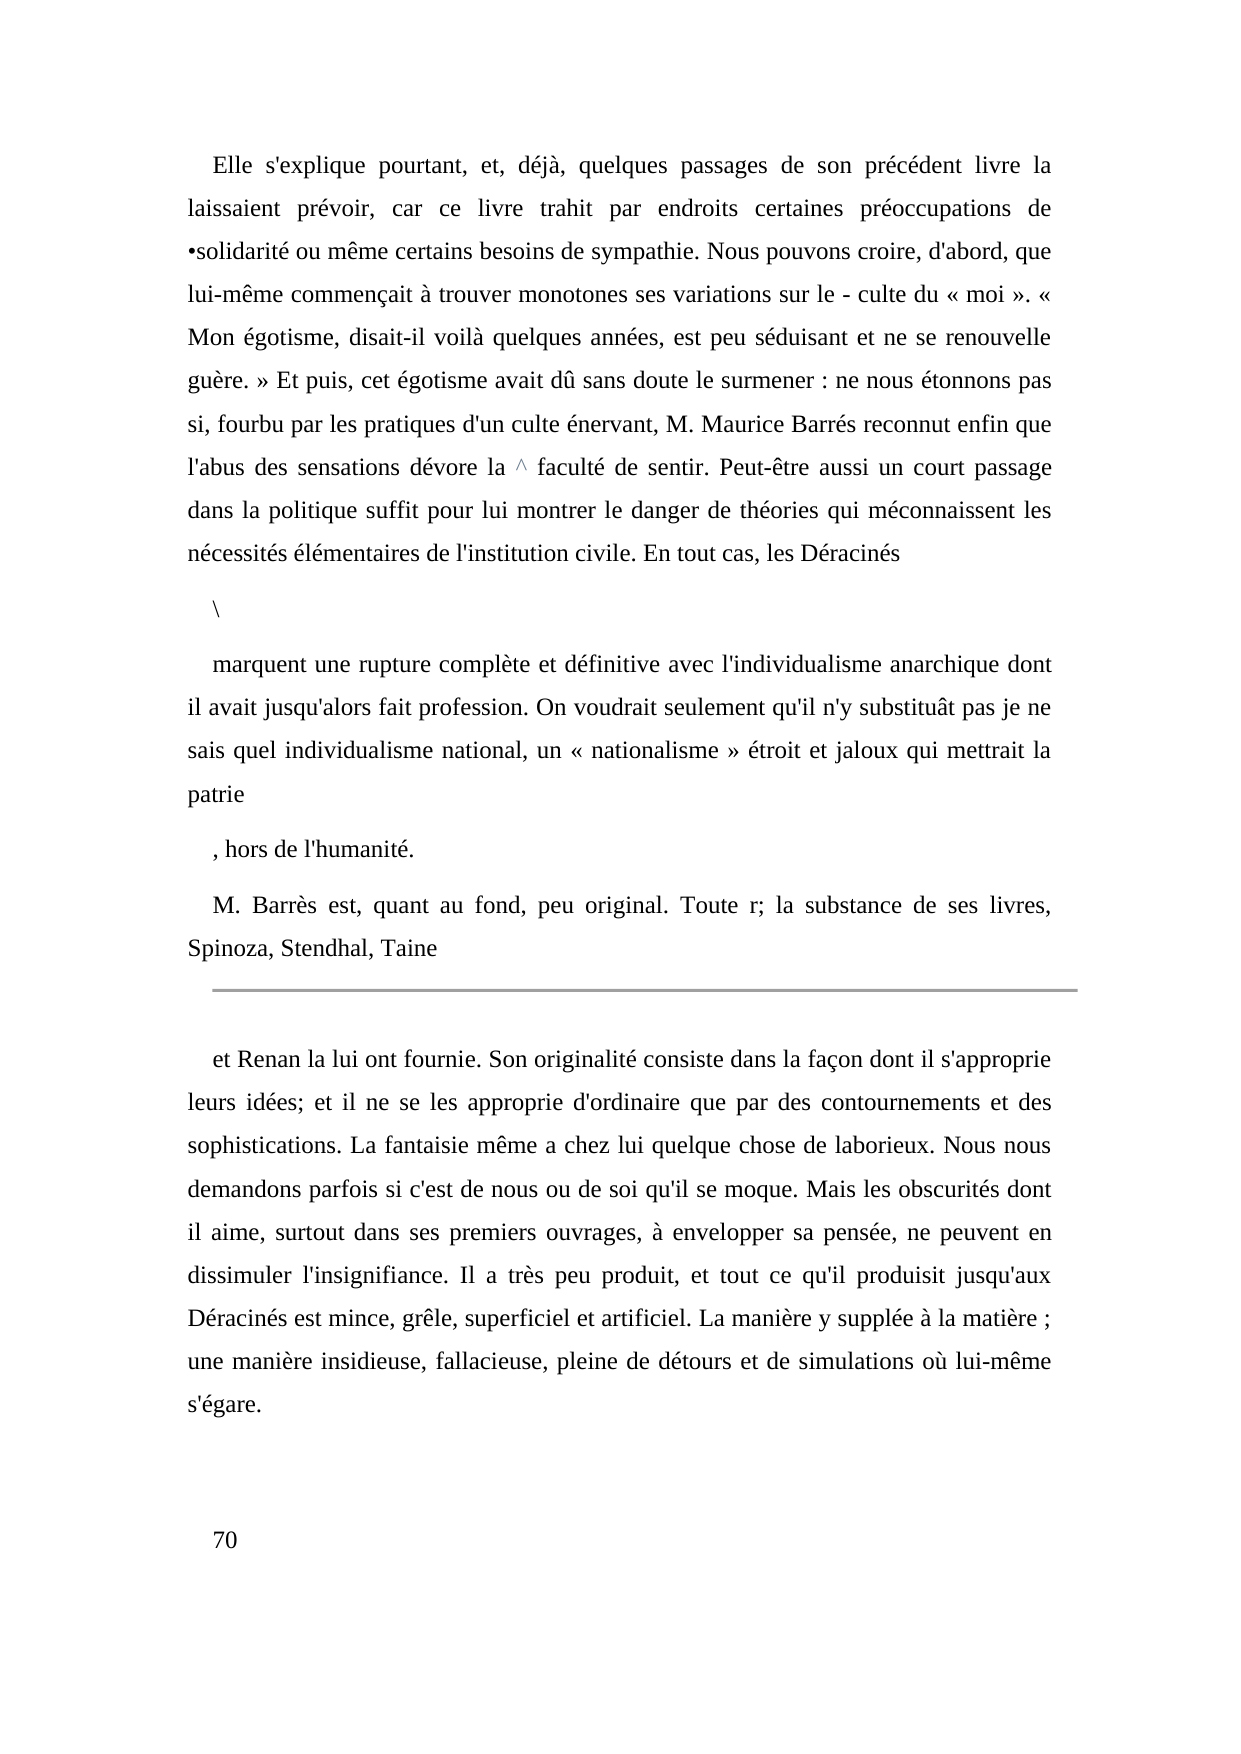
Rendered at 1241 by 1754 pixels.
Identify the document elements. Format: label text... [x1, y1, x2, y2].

text M. Barrès est, quant au fond, peu original. Toute r; la substance de ses livres, Spinoza, Stendhal, Taine [187, 890, 1053, 962]
text marquent une rupture complète et définitive avec l'individualisme anarchique dont il avait jusqu'alors fait profession. On voudrait seulement qu'il n'y substituât pas je ne sais quel individualisme national, un « nationalisme » étroit et jaloux qui mettrait la patrie [187, 649, 1053, 807]
text \ [187, 594, 1053, 622]
text , hors de l'humanité. [187, 834, 1053, 863]
text et Renan la lui ont fournie. Son originalité consiste dans la façon dont il s'approprie leurs idées; et il ne se les approprie d'ordinaire que par des contournements et des sophistications. La fantaisie même a chez lui quelque chose de laborieux. Nous nous demandons parfois si c'est de nous ou de soi qu'il se moque. Mais les obscurités dont il aime, surtout dans ses premiers ouvrages, à envelopper sa pensée, ne peuvent en dissimuler l'insignifiance. Il a très peu produit, et tout ce qu'il produisit jusqu'aux Déracinés est mince, grêle, superficiel et artificiel. La manière y supplée à la matière ; une manière insidieuse, fallacieuse, pleine de détours et de simulations où lui-même s'égare. [187, 1044, 1053, 1418]
text Elle s'explique pourtant, et, déjà, quelques passages de son précédent livre la laissaient prévoir, car ce livre trahit par endroits certaines préoccupations de •solidarité ou même certains besoins de sympathie. Nous pouvons croire, d'abord, que lui-même commençait à trouver monotones ses variations sur le - culte du « moi ». « Mon égotisme, disait-il voilà quelques années, est peu séduisant et ne se renouvelle guère. » Et puis, cet égotisme avait dû sans doute le surmener : ne nous étonnons pas si, fourbu par les pratiques d'un culte énervant, M. Maurice Barrés reconnut enfin que l'abus des sensations dévore la ^ faculté de sentir. Peut-être aussi un court passage dans la politique suffit pour lui montrer le danger de théories qui méconnaissent les nécessités élémentaires de l'institution civile. En tout cas, les Déracinés [187, 150, 1053, 567]
